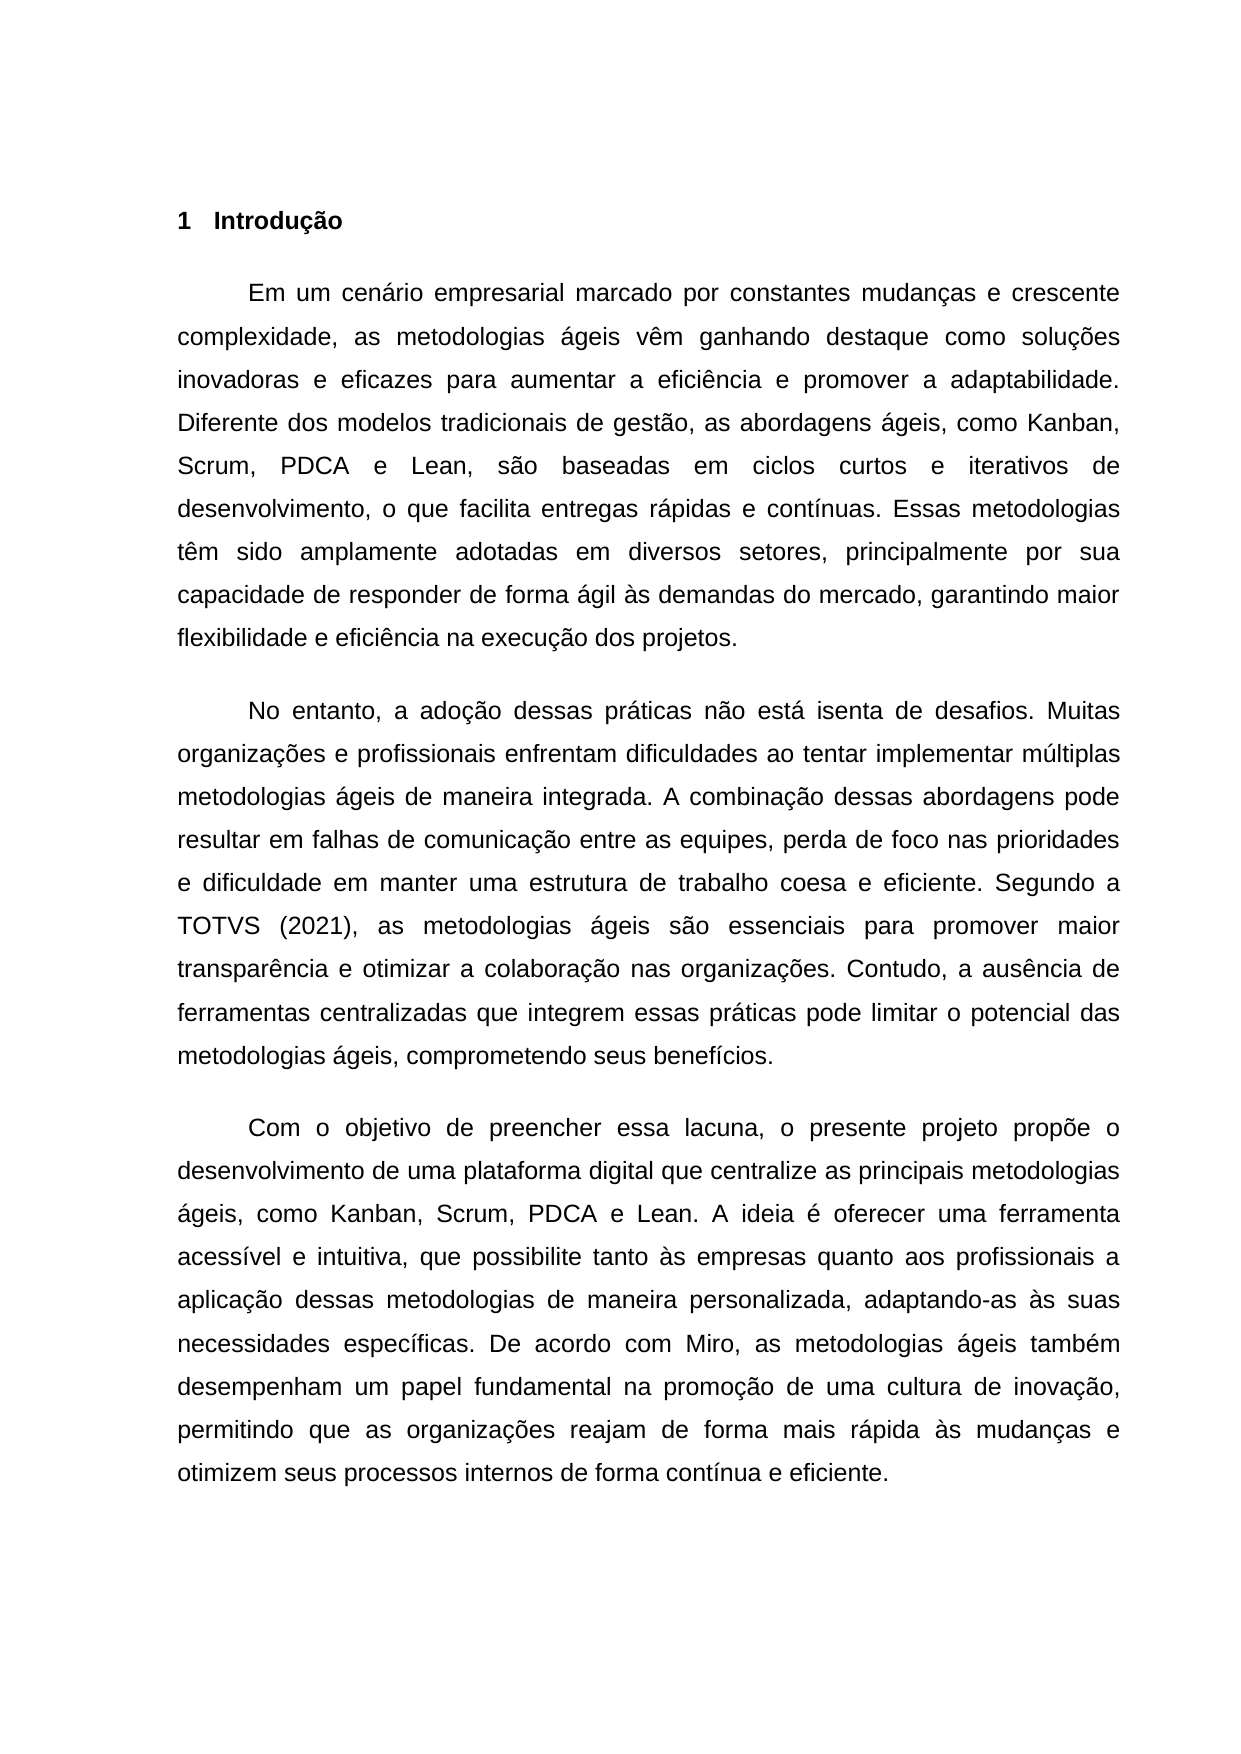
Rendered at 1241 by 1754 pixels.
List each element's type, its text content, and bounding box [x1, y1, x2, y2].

text Em um cenário empresarial marcado por constantes mudanças e crescente complexidade, as metodologias ágeis vêm ganhando destaque como soluções inovadoras e eficazes para aumentar a eficiência e promover a adaptabilidade. Diferente dos modelos tradicionais de gestão, as abordagens ágeis, como Kanban, Scrum, PDCA e Lean, são baseadas em ciclos curtos e iterativos de desenvolvimento, o que facilita entregas rápidas e contínuas. Essas metodologias têm sido amplamente adotadas em diversos setores, principalmente por sua capacidade de responder de forma ágil às demandas do mercado, garantindo maior flexibilidade e eficiência na execução dos projetos. [177, 278, 1122, 652]
subtitle Introdução [177, 206, 1122, 235]
text No entanto, a adoção dessas práticas não está isenta de desafios. Muitas organizações e profissionais enfrentam dificuldades ao tentar implementar múltiplas metodologias ágeis de maneira integrada. A combinação dessas abordagens pode resultar em falhas de comunicação entre as equipes, perda de foco nas prioridades e dificuldade em manter uma estrutura de trabalho coesa e eficiente. Segundo a TOTVS (2021), as metodologias ágeis são essenciais para promover maior transparência e otimizar a colaboração nas organizações. Contudo, a ausência de ferramentas centralizadas que integrem essas práticas pode limitar o potencial das metodologias ágeis, comprometendo seus benefícios. [177, 696, 1122, 1069]
text Com o objetivo de preencher essa lacuna, o presente projeto propõe o desenvolvimento de uma plataforma digital que centralize as principais metodologias ágeis, como Kanban, Scrum, PDCA e Lean. A ideia é oferecer uma ferramenta acessível e intuitiva, que possibilite tanto às empresas quanto aos profissionais a aplicação dessas metodologias de maneira personalizada, adaptando-as às suas necessidades específicas. De acordo com Miro, as metodologias ágeis também desempenham um papel fundamental na promoção de uma cultura de inovação, permitindo que as organizações reajam de forma mais rápida às mudanças e otimizem seus processos internos de forma contínua e eficiente. [177, 1113, 1122, 1487]
